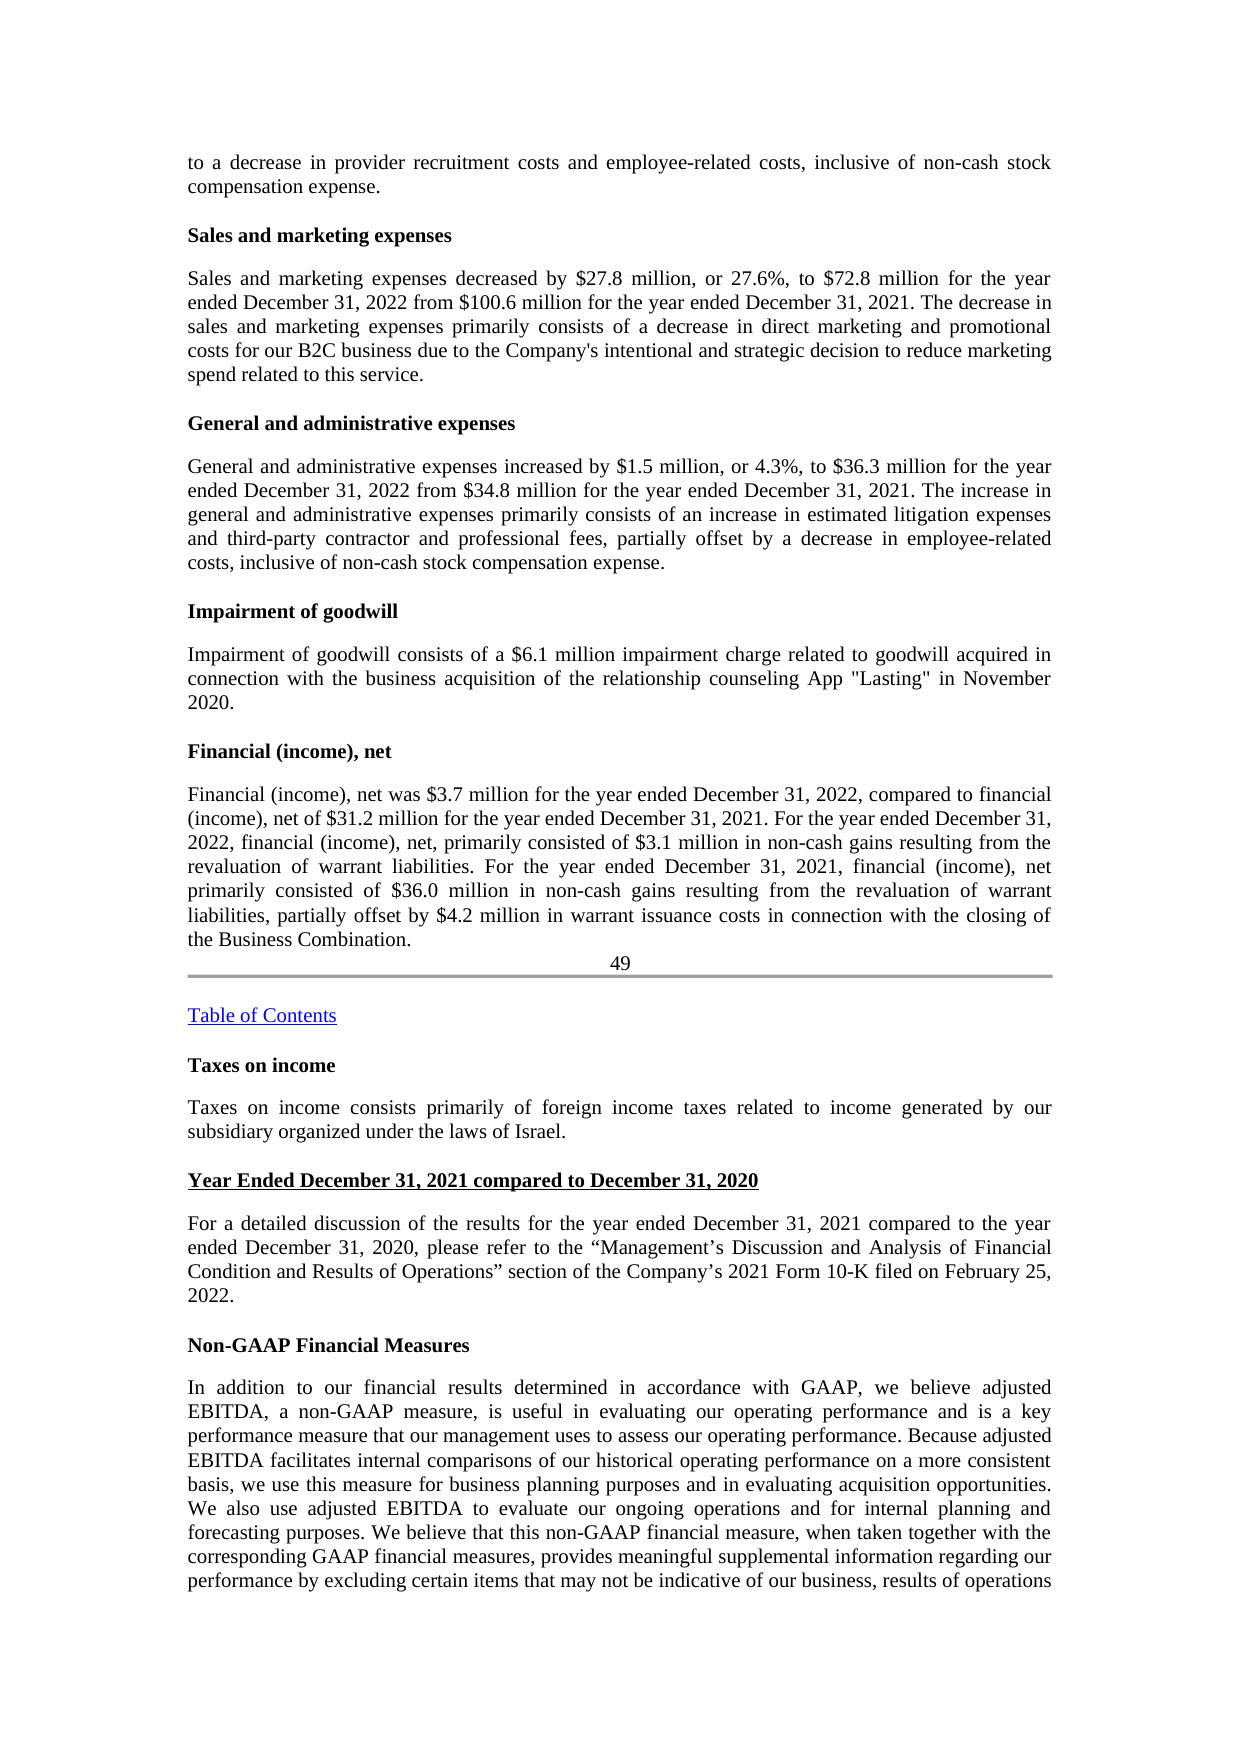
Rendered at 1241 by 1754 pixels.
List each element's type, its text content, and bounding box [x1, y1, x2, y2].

text Financial (income), net was $3.7 million for the year ended December 31, 2022, compared to financial (income), net of $31.2 million for the year ended December 31, 2021. For the year ended December 31, 2022, financial (income), net, primarily consisted of $3.1 million in non-cash gains resulting from the revaluation of warrant liabilities. For the year ended December 31, 2021, financial (income), net primarily consisted of $36.0 million in non-cash gains resulting from the revaluation of warrant liabilities, partially offset by $4.2 million in warrant issuance costs in connection with the closing of the Business Combination. [187, 782, 1053, 951]
text Impairment of goodwill consists of a $6.1 million impairment charge related to goodwill acquired in connection with the business acquisition of the relationship counseling App "Lasting" in November 2020. [187, 642, 1053, 714]
text Financial (income), net [187, 739, 1053, 763]
text Taxes on income consists primarily of foreign income taxes related to income generated by our subsidiary organized under the laws of Israel. [187, 1095, 1053, 1143]
text 49 [187, 951, 1053, 974]
text Sales and marketing expenses decreased by $27.8 million, or 27.6%, to $72.8 million for the year ended December 31, 2022 from $100.6 million for the year ended December 31, 2021. The decrease in sales and marketing expenses primarily consists of a decrease in direct marketing and promotional costs for our B2C business due to the Company's intentional and strategic decision to reduce marketing spend related to this service. [187, 266, 1053, 386]
text Table of Contents [187, 1003, 1053, 1027]
text For a detailed discussion of the results for the year ended December 31, 2021 compared to the year ended December 31, 2020, please refer to the “Management’s Discussion and Analysis of Financial Condition and Results of Operations” section of the Company’s 2021 Form 10-K filed on February 25, 2022. [187, 1211, 1053, 1307]
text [187, 150, 1053, 198]
text Impairment of goodwill [187, 599, 1053, 623]
text Non-GAAP Financial Measures [187, 1332, 1053, 1357]
text General and administrative expenses [187, 411, 1053, 435]
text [187, 1375, 1053, 1592]
text Year Ended December 31, 2021 compared to December 31, 2020 [187, 1168, 1053, 1192]
text Taxes on income [187, 1052, 1053, 1077]
text General and administrative expenses increased by $1.5 million, or 4.3%, to $36.3 million for the year ended December 31, 2022 from $34.8 million for the year ended December 31, 2021. The increase in general and administrative expenses primarily consists of an increase in estimated litigation expenses and third-party contractor and professional fees, partially offset by a decrease in employee-related costs, inclusive of non-cash stock compensation expense. [187, 454, 1053, 574]
text Sales and marketing expenses [187, 223, 1053, 247]
